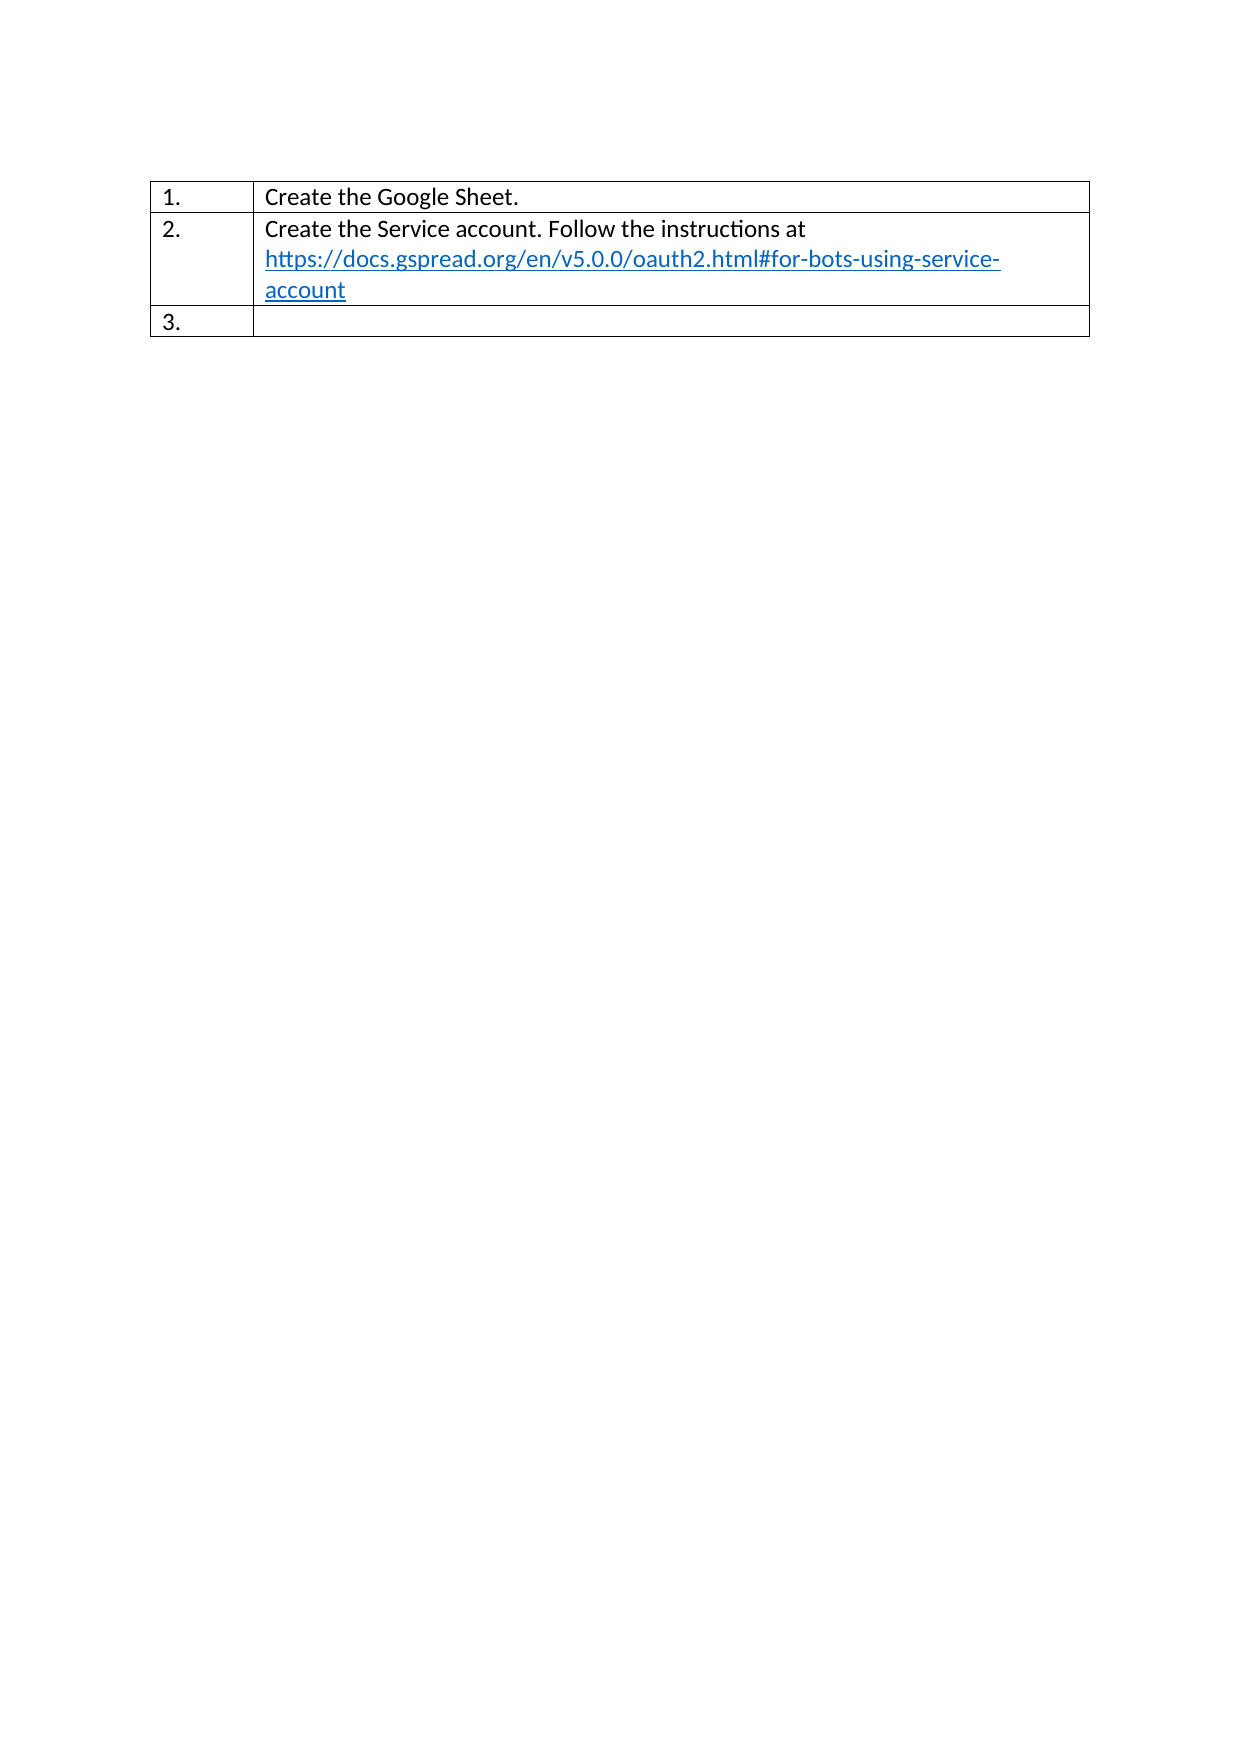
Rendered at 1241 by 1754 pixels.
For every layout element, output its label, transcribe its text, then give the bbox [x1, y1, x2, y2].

table_cell 3. [151, 306, 253, 336]
table_header Create the Google Sheet. [254, 182, 1089, 212]
table_cell Create the Service account. Follow the instructions at https://docs.gspread.org/en/v5.0.0/oauth2.html#for-bots-using-service-account [254, 213, 1089, 305]
table_cell 2. [151, 213, 253, 305]
table_header 1. [151, 182, 253, 212]
table_cell [254, 306, 1089, 336]
